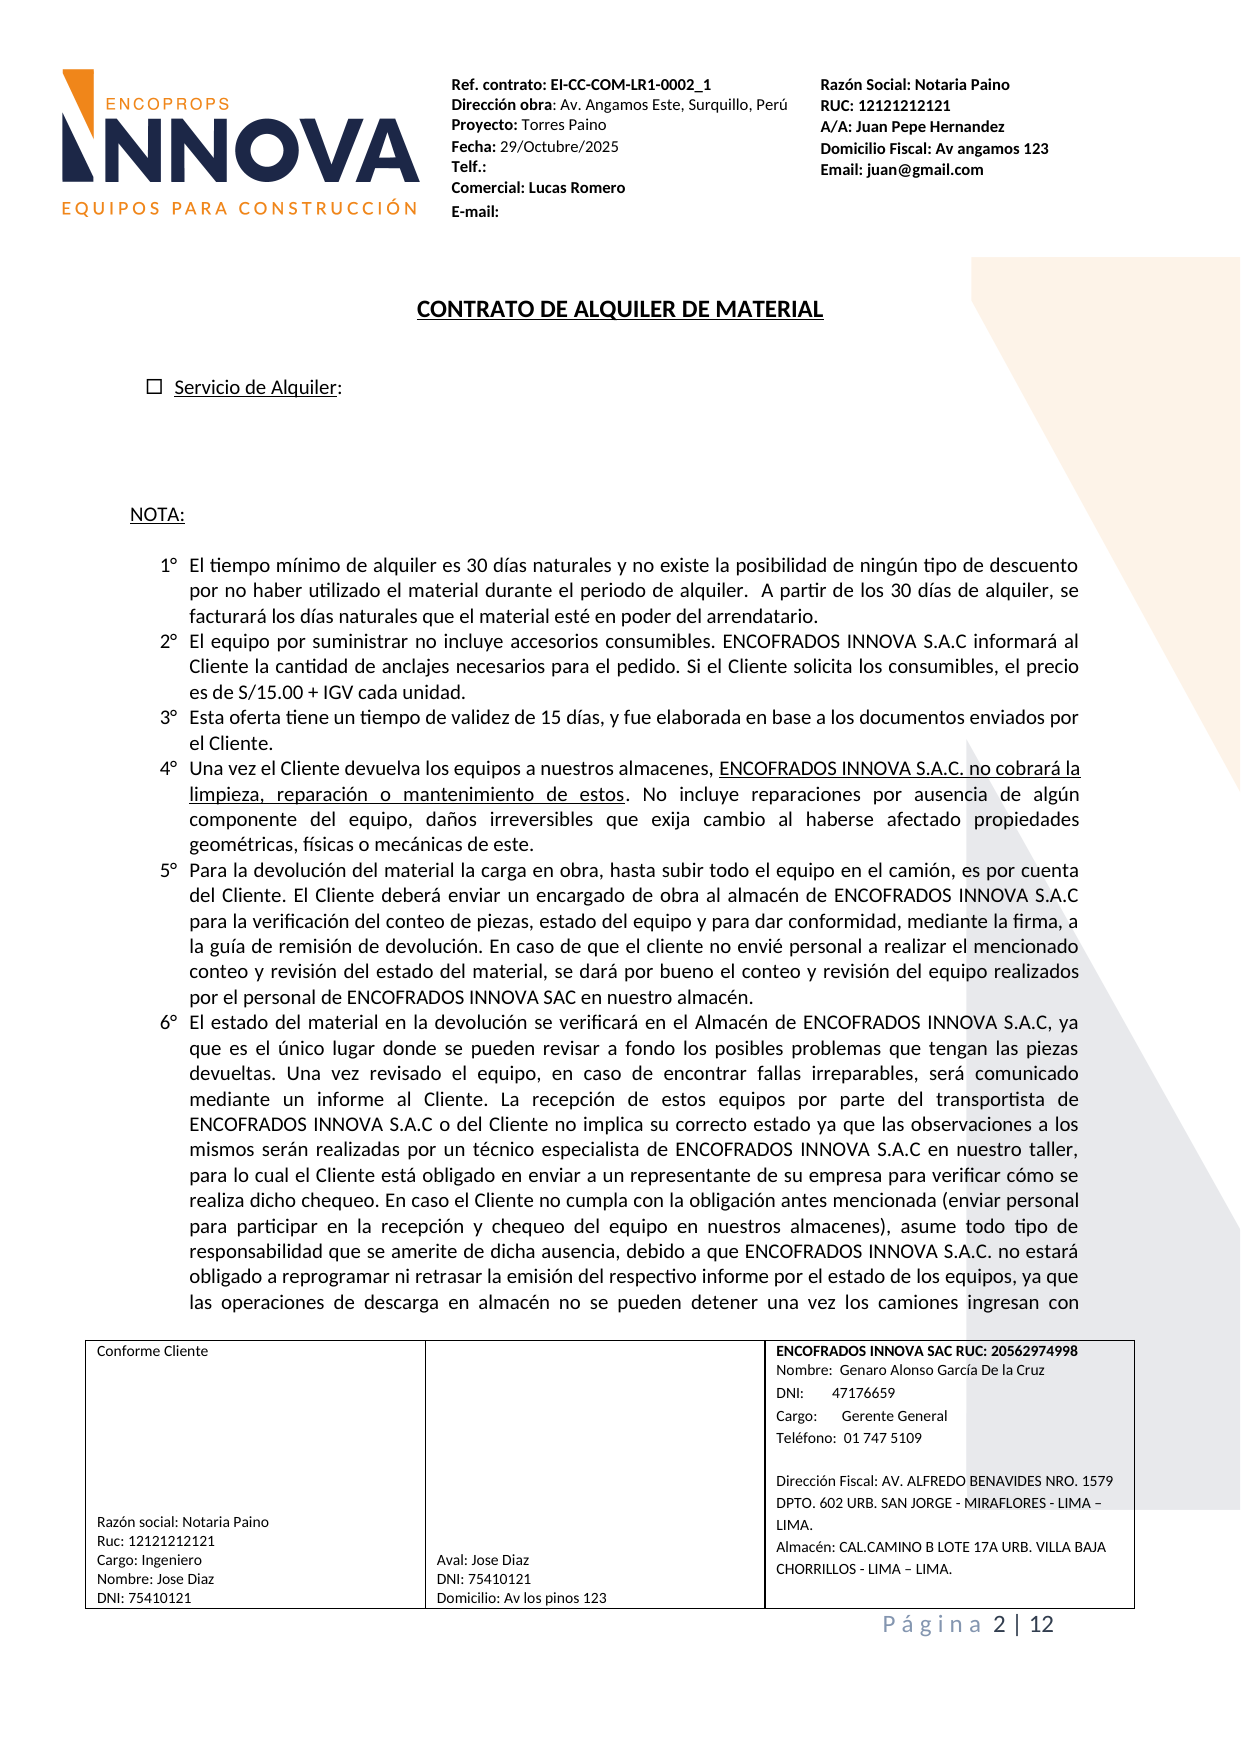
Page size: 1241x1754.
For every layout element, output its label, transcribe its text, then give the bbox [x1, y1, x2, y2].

list El tiempo mínimo de alquiler es 30 días naturales y no existe la posibilidad de ningún tipo de descuento por no haber utilizado el material durante el periodo de alquiler. A partir de los 30 días de alquiler, se facturará los días naturales que el material esté en poder del arrendatario. [159, 552, 1081, 628]
list Servicio de Alquiler: [145, 374, 1081, 399]
list El equipo por suministrar no incluye accesorios consumibles. ENCOFRADOS INNOVA S.A.C informará al Cliente la cantidad de anclajes necesarios para el pedido. Si el Cliente solicita los consumibles, el precio es de S/15.00 + IGV cada unidad. [159, 628, 1081, 704]
text CONTRATO DE ALQUILER DE MATERIAL [159, 293, 1081, 323]
list Una vez el Cliente devuelva los equipos a nuestros almacenes, ENCOFRADOS INNOVA S.A.C. no cobrará la limpieza, reparación o mantenimiento de estos. No incluye reparaciones por ausencia de algún componente del equipo, daños irreversibles que exija cambio al haberse afectado propiedades geométricas, físicas o mecánicas de este. [159, 755, 1081, 857]
list Esta oferta tiene un tiempo de validez de 15 días, y fue elaborada en base a los documentos enviados por el Cliente. [159, 704, 1081, 755]
picture [0, 0, 1241, 1753]
text NOTA: [130, 501, 1081, 527]
list Para la devolución del material la carga en obra, hasta subir todo el equipo en el camión, es por cuenta del Cliente. El Cliente deberá enviar un encargado de obra al almacén de ENCOFRADOS INNOVA S.A.C para la verificación del conteo de piezas, estado del equipo y para dar conformidad, mediante la firma, a la guía de remisión de devolución. En caso de que el cliente no envié personal a realizar el mencionado conteo y revisión del estado del material, se dará por bueno el conteo y revisión del equipo realizados por el personal de ENCOFRADOS INNOVA SAC en nuestro almacén. [159, 857, 1081, 1009]
